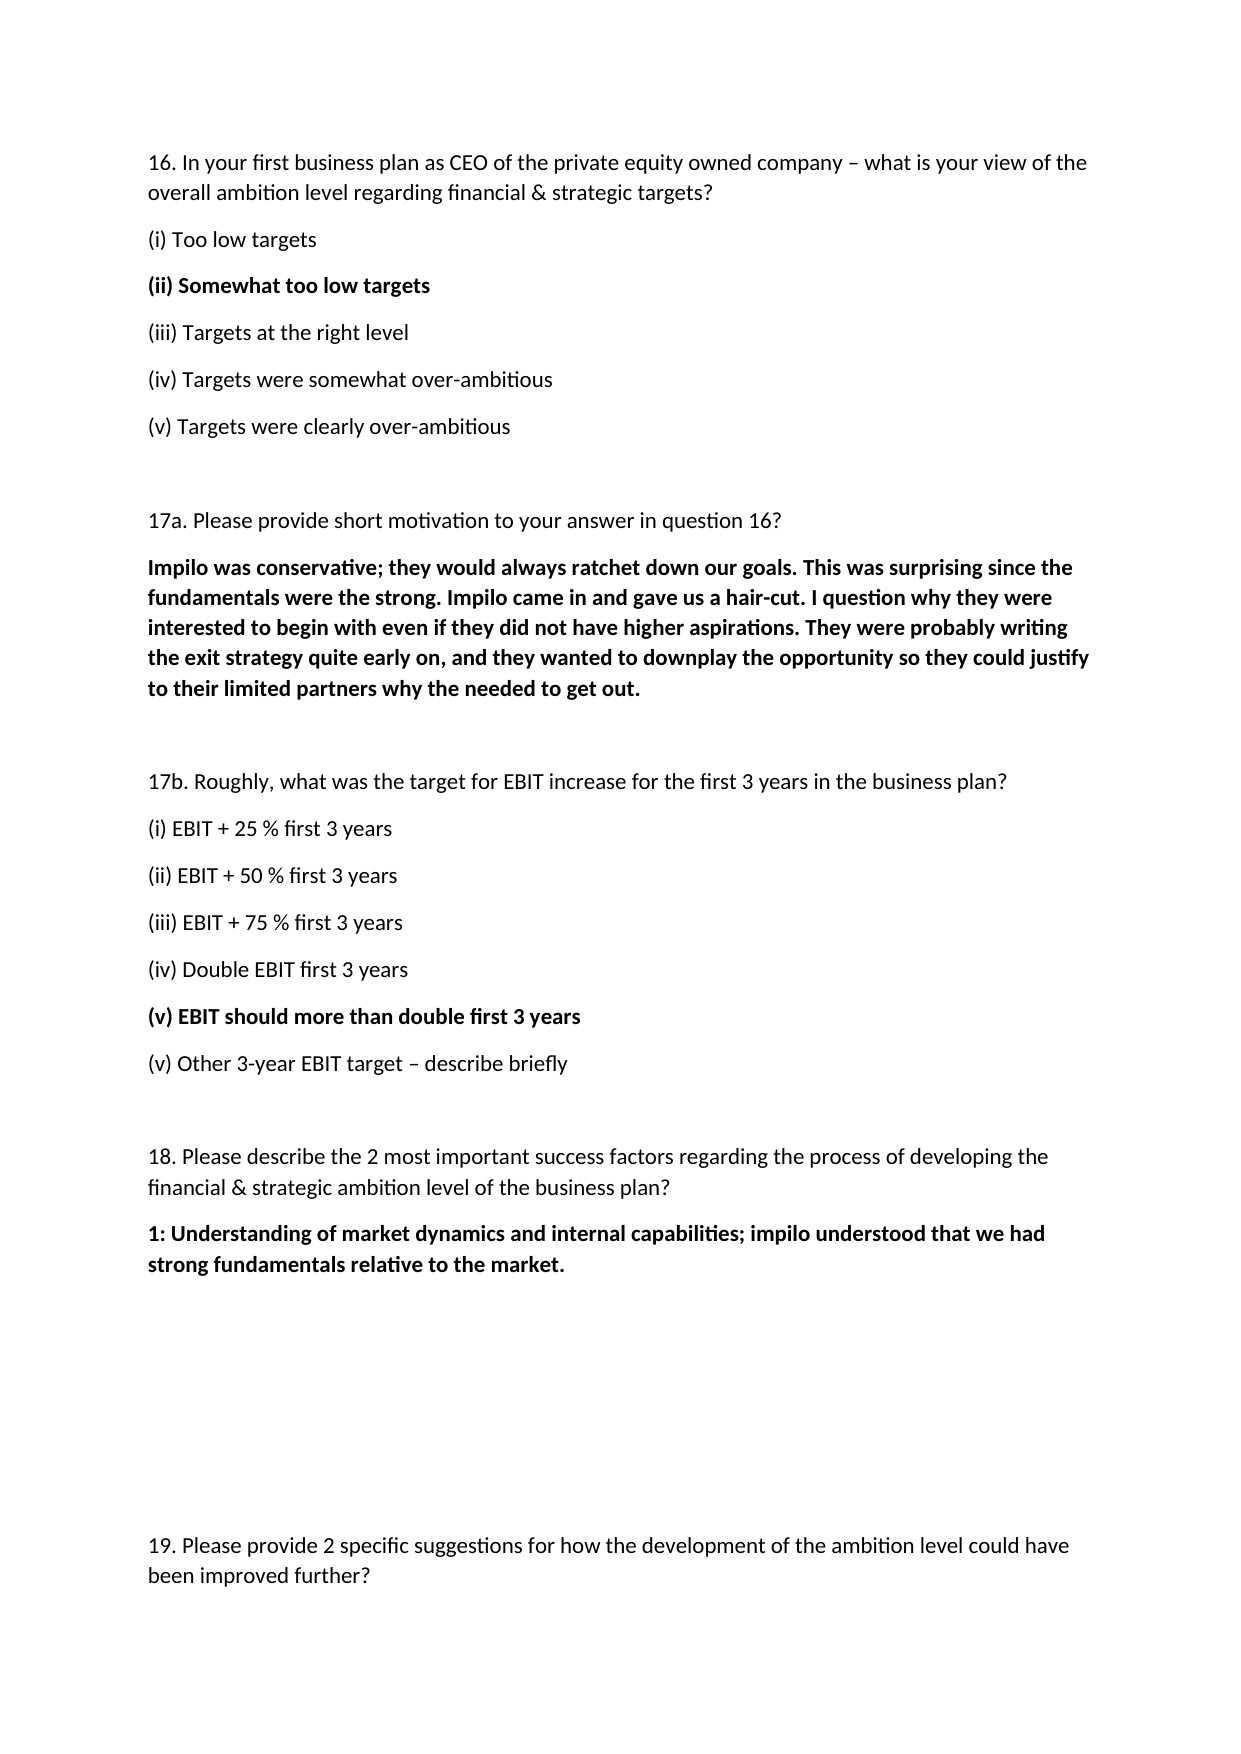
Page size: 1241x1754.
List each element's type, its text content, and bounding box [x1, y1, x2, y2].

text 1: Understanding of market dynamics and internal capabilities; impilo understood that we had strong fundamentals relative to the market. [148, 1219, 1093, 1278]
text (i) Too low targets [148, 225, 1093, 253]
text 18. Please describe the 2 most important success factors regarding the process of developing the financial & strategic ambition level of the business plan? [148, 1142, 1093, 1201]
text (iii) Targets at the right level [148, 318, 1093, 346]
text 17b. Roughly, what was the target for EBIT increase for the first 3 years in the business plan? [148, 767, 1093, 795]
text (iv) Targets were somewhat over-ambitious [148, 365, 1093, 393]
text (v) Targets were clearly over-ambitious [148, 412, 1093, 440]
text (ii) Somewhat too low targets [148, 272, 1093, 299]
text (iii) EBIT + 75 % first 3 years [148, 908, 1093, 936]
text (ii) EBIT + 50 % first 3 years [148, 861, 1093, 889]
text (v) EBIT should more than double first 3 years [148, 1002, 1093, 1030]
text Impilo was conservative; they would always ratchet down our goals. This was surprising since the fundamentals were the strong. Impilo came in and gave us a hair-cut. I question why they were interested to begin with even if they did not have higher aspirations. They were probably writing the exit strategy quite early on, and they wanted to downplay the opportunity so they could justify to their limited partners why the needed to get out. [148, 553, 1093, 702]
text (v) Other 3-year EBIT target – describe briefly [148, 1049, 1093, 1077]
text (iv) Double EBIT first 3 years [148, 955, 1093, 983]
text 17a. Please provide short motivation to your answer in question 16? [148, 506, 1093, 534]
text 19. Please provide 2 specific suggestions for how the development of the ambition level could have been improved further? [148, 1531, 1093, 1589]
text 16. In your first business plan as CEO of the private equity owned company – what is your view of the overall ambition level regarding financial & strategic targets? [148, 148, 1093, 206]
text (i) EBIT + 25 % first 3 years [148, 814, 1093, 842]
